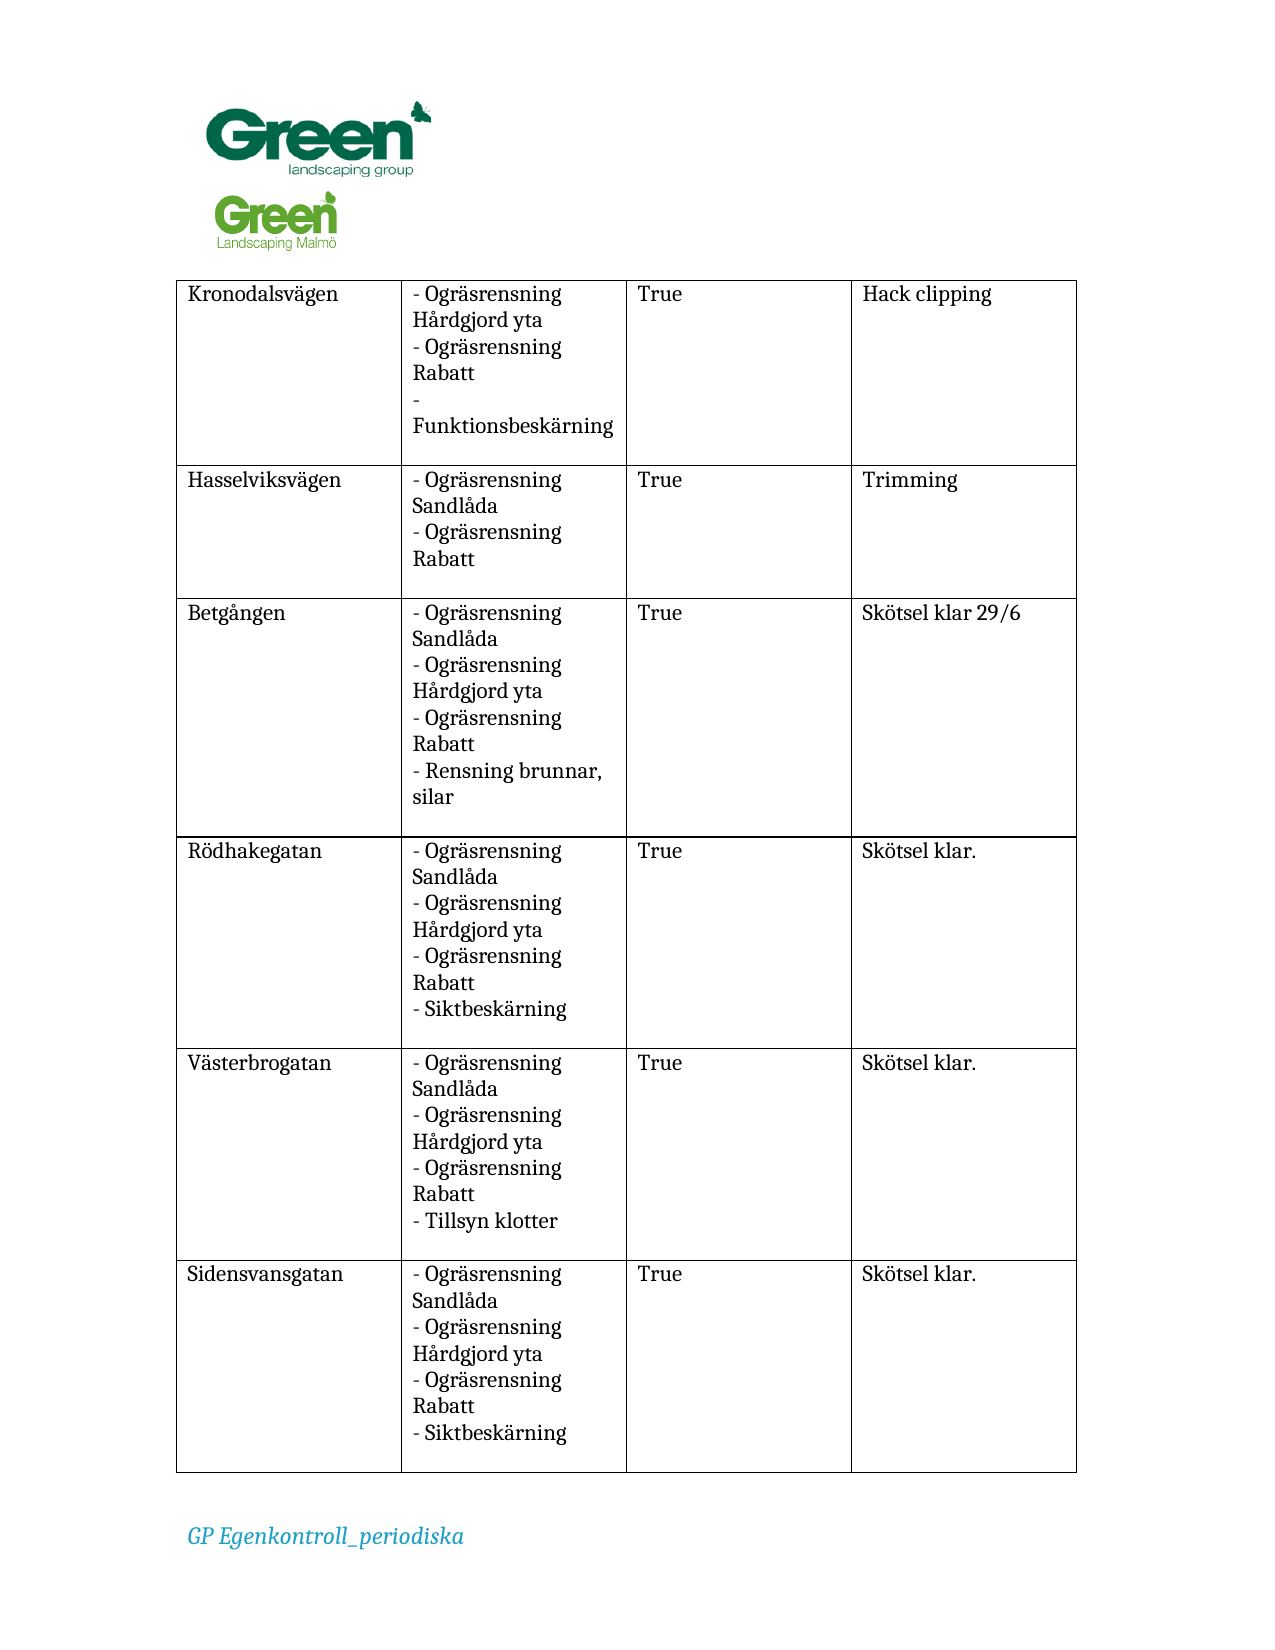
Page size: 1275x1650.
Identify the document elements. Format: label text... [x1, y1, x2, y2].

table_cell Skötsel klar. [852, 1261, 1076, 1472]
table_cell Skötsel klar. [852, 838, 1076, 1048]
table_cell Sidensvansgatan [177, 1261, 401, 1472]
table_cell True [627, 466, 851, 598]
table_cell Rödhakegatan [177, 838, 401, 1048]
table_cell - Ogräsrensning Sandlåda - Ogräsrensning Hårdgjord yta - Ogräsrensning Rabatt - Siktbeskärning [402, 1261, 626, 1472]
table_cell Hack clipping [852, 281, 1076, 465]
table_cell True [627, 1049, 851, 1260]
table_cell Betgången [177, 599, 401, 836]
table_cell True [627, 281, 851, 465]
table_cell Hasselviksvägen [177, 466, 401, 598]
table_cell Trimming [852, 466, 1076, 598]
table_cell True [627, 1261, 851, 1472]
table_cell - Ogräsrensning Hårdgjord yta - Ogräsrensning Rabatt - Funktionsbeskärning [402, 281, 626, 465]
table_cell - Ogräsrensning Sandlåda - Ogräsrensning Hårdgjord yta - Ogräsrensning Rabatt - Tillsyn klotter [402, 1049, 626, 1260]
table_cell True [627, 838, 851, 1048]
table_cell - Ogräsrensning Sandlåda - Ogräsrensning Hårdgjord yta - Ogräsrensning Rabatt - Siktbeskärning [402, 838, 626, 1048]
table_cell True [627, 599, 851, 836]
table_cell Kronodalsvägen [177, 281, 401, 465]
table_cell Skötsel klar 29/6 [852, 599, 1076, 836]
table_cell Skötsel klar. [852, 1049, 1076, 1260]
table_cell Västerbrogatan [177, 1049, 401, 1260]
table_cell - Ogräsrensning Sandlåda - Ogräsrensning Rabatt [402, 466, 626, 598]
picture [206, 101, 432, 177]
picture [206, 180, 432, 256]
table_cell - Ogräsrensning Sandlåda - Ogräsrensning Hårdgjord yta - Ogräsrensning Rabatt - Rensning brunnar, silar [402, 599, 626, 836]
